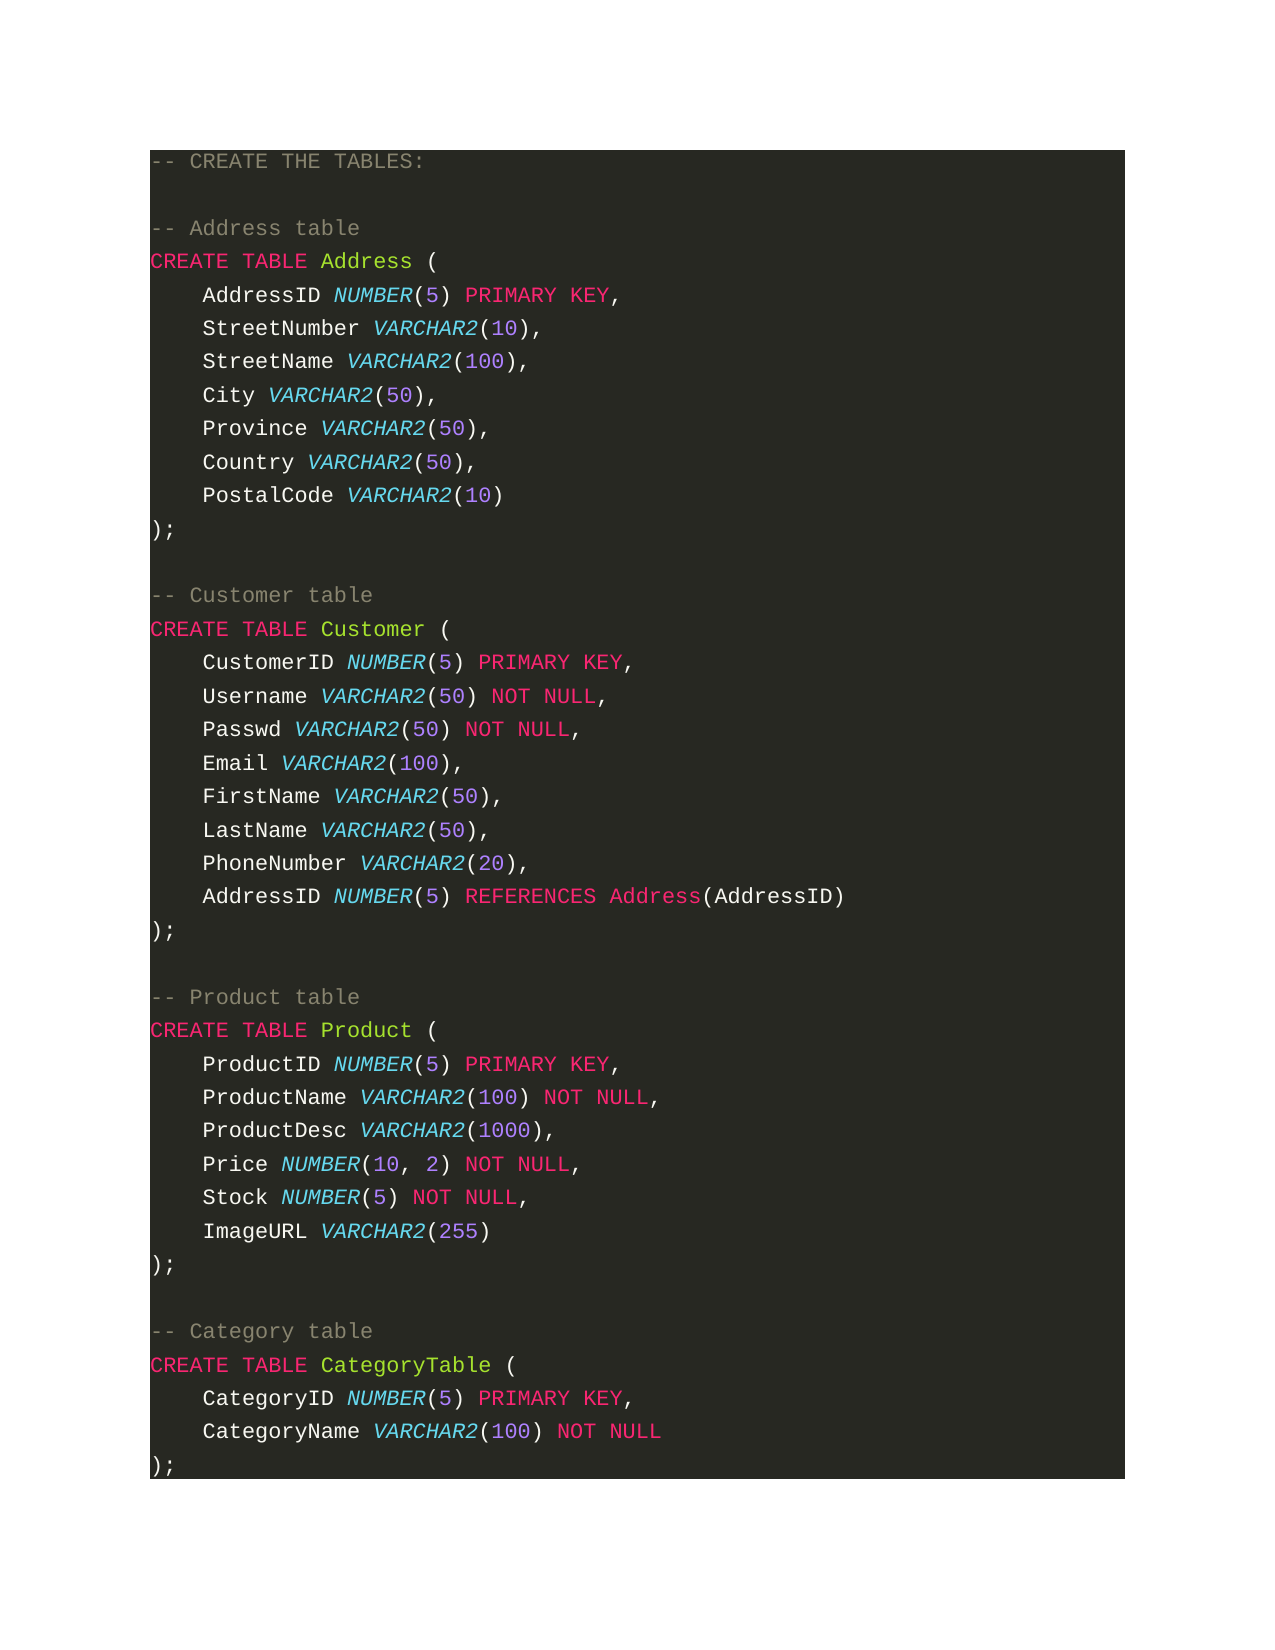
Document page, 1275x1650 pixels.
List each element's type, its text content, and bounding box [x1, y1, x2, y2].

text ); [150, 1454, 1125, 1479]
text ProductDesc VARCHAR2(1000), [150, 1120, 1125, 1144]
text CategoryName VARCHAR2(100) NOT NULL [150, 1421, 1125, 1445]
text PostalCode VARCHAR2(10) [150, 484, 1125, 509]
text -- Address table [150, 217, 1125, 242]
text LastName VARCHAR2(50), [150, 819, 1125, 843]
text Price NUMBER(10, 2) NOT NULL, [150, 1153, 1125, 1178]
text -- Customer table [150, 585, 1125, 609]
text ); [150, 518, 1125, 543]
text ProductName VARCHAR2(100) NOT NULL, [150, 1086, 1125, 1111]
text CustomerID NUMBER(5) PRIMARY KEY, [150, 652, 1125, 676]
text -- Product table [150, 986, 1125, 1011]
text FirstName VARCHAR2(50), [150, 785, 1125, 810]
text AddressID NUMBER(5) PRIMARY KEY, [150, 284, 1125, 308]
text CREATE TABLE Address ( [150, 250, 1125, 275]
text CREATE TABLE Customer ( [150, 618, 1125, 643]
text Email VARCHAR2(100), [150, 752, 1125, 777]
text City VARCHAR2(50), [150, 384, 1125, 409]
text Username VARCHAR2(50) NOT NULL, [150, 685, 1125, 710]
text ); [150, 1253, 1125, 1278]
text ImageURL VARCHAR2(255) [150, 1220, 1125, 1245]
text ProductID NUMBER(5) PRIMARY KEY, [150, 1053, 1125, 1078]
text CategoryID NUMBER(5) PRIMARY KEY, [150, 1387, 1125, 1412]
text ); [150, 919, 1125, 944]
text PhoneNumber VARCHAR2(20), [150, 852, 1125, 877]
text CREATE TABLE Product ( [150, 1019, 1125, 1044]
text Passwd VARCHAR2(50) NOT NULL, [150, 718, 1125, 743]
text AddressID NUMBER(5) REFERENCES Address(AddressID) [150, 886, 1125, 910]
text -- CREATE THE TABLES: [150, 150, 1125, 175]
text Province VARCHAR2(50), [150, 417, 1125, 442]
text CREATE TABLE CategoryTable ( [150, 1354, 1125, 1378]
text StreetNumber VARCHAR2(10), [150, 317, 1125, 342]
text Country VARCHAR2(50), [150, 451, 1125, 476]
text Stock NUMBER(5) NOT NULL, [150, 1187, 1125, 1211]
text -- Category table [150, 1320, 1125, 1345]
text StreetName VARCHAR2(100), [150, 351, 1125, 375]
